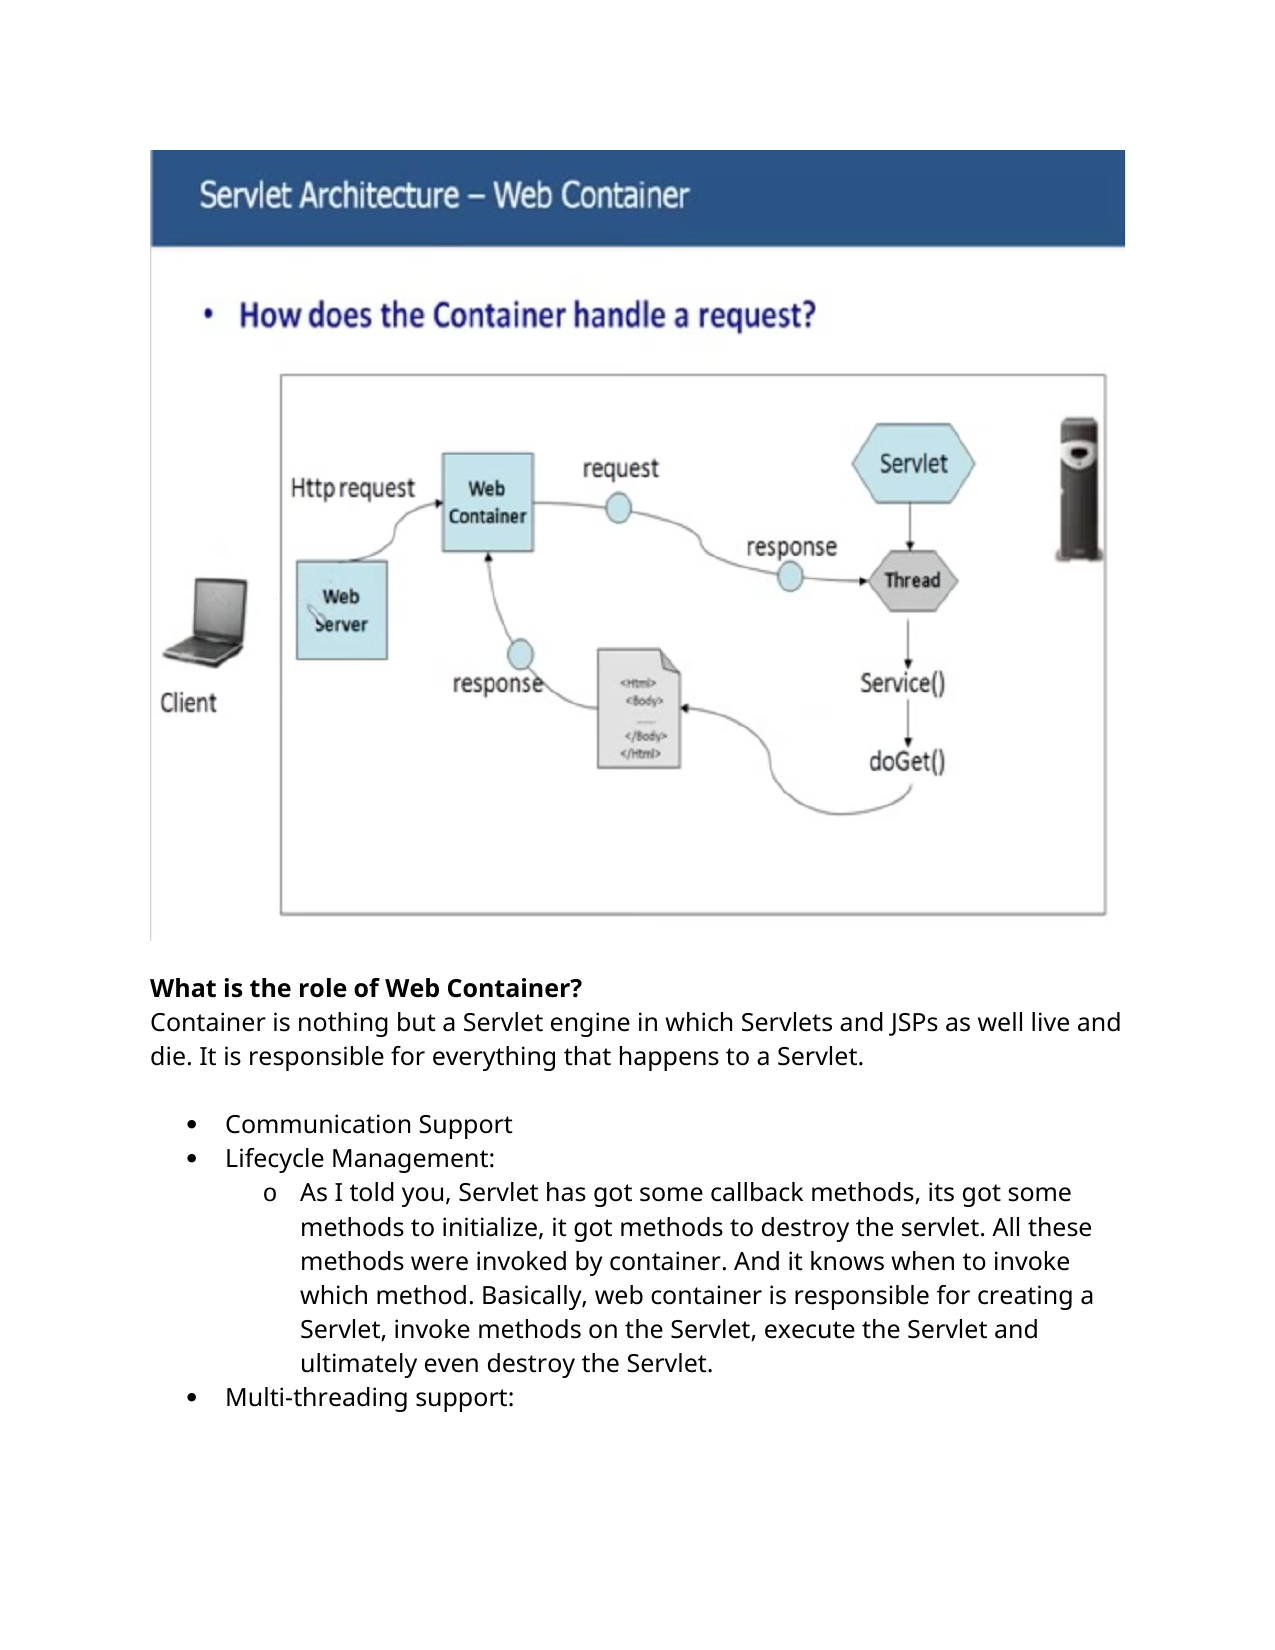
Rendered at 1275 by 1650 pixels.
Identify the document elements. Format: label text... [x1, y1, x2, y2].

list Multi-threading support: [187, 1379, 1125, 1414]
list Lifecycle Management: [187, 1141, 1125, 1175]
list As I told you, Servlet has got some callback methods, its got some methods to initialize, it got methods to destroy the servlet. All these methods were invoked by container. And it knows when to invoke which method. Basically, web container is responsible for creating a Servlet, invoke methods on the Servlet, execute the Servlet and ultimately even destroy the Servlet. [262, 1175, 1125, 1379]
text Container is nothing but a Servlet engine in which Servlets and JSPs as well live and die. It is responsible for everything that happens to a Servlet. [150, 1005, 1125, 1073]
picture [150, 150, 1125, 941]
list Communication Support [187, 1107, 1125, 1141]
text What is the role of Web Container? [150, 971, 1125, 1005]
